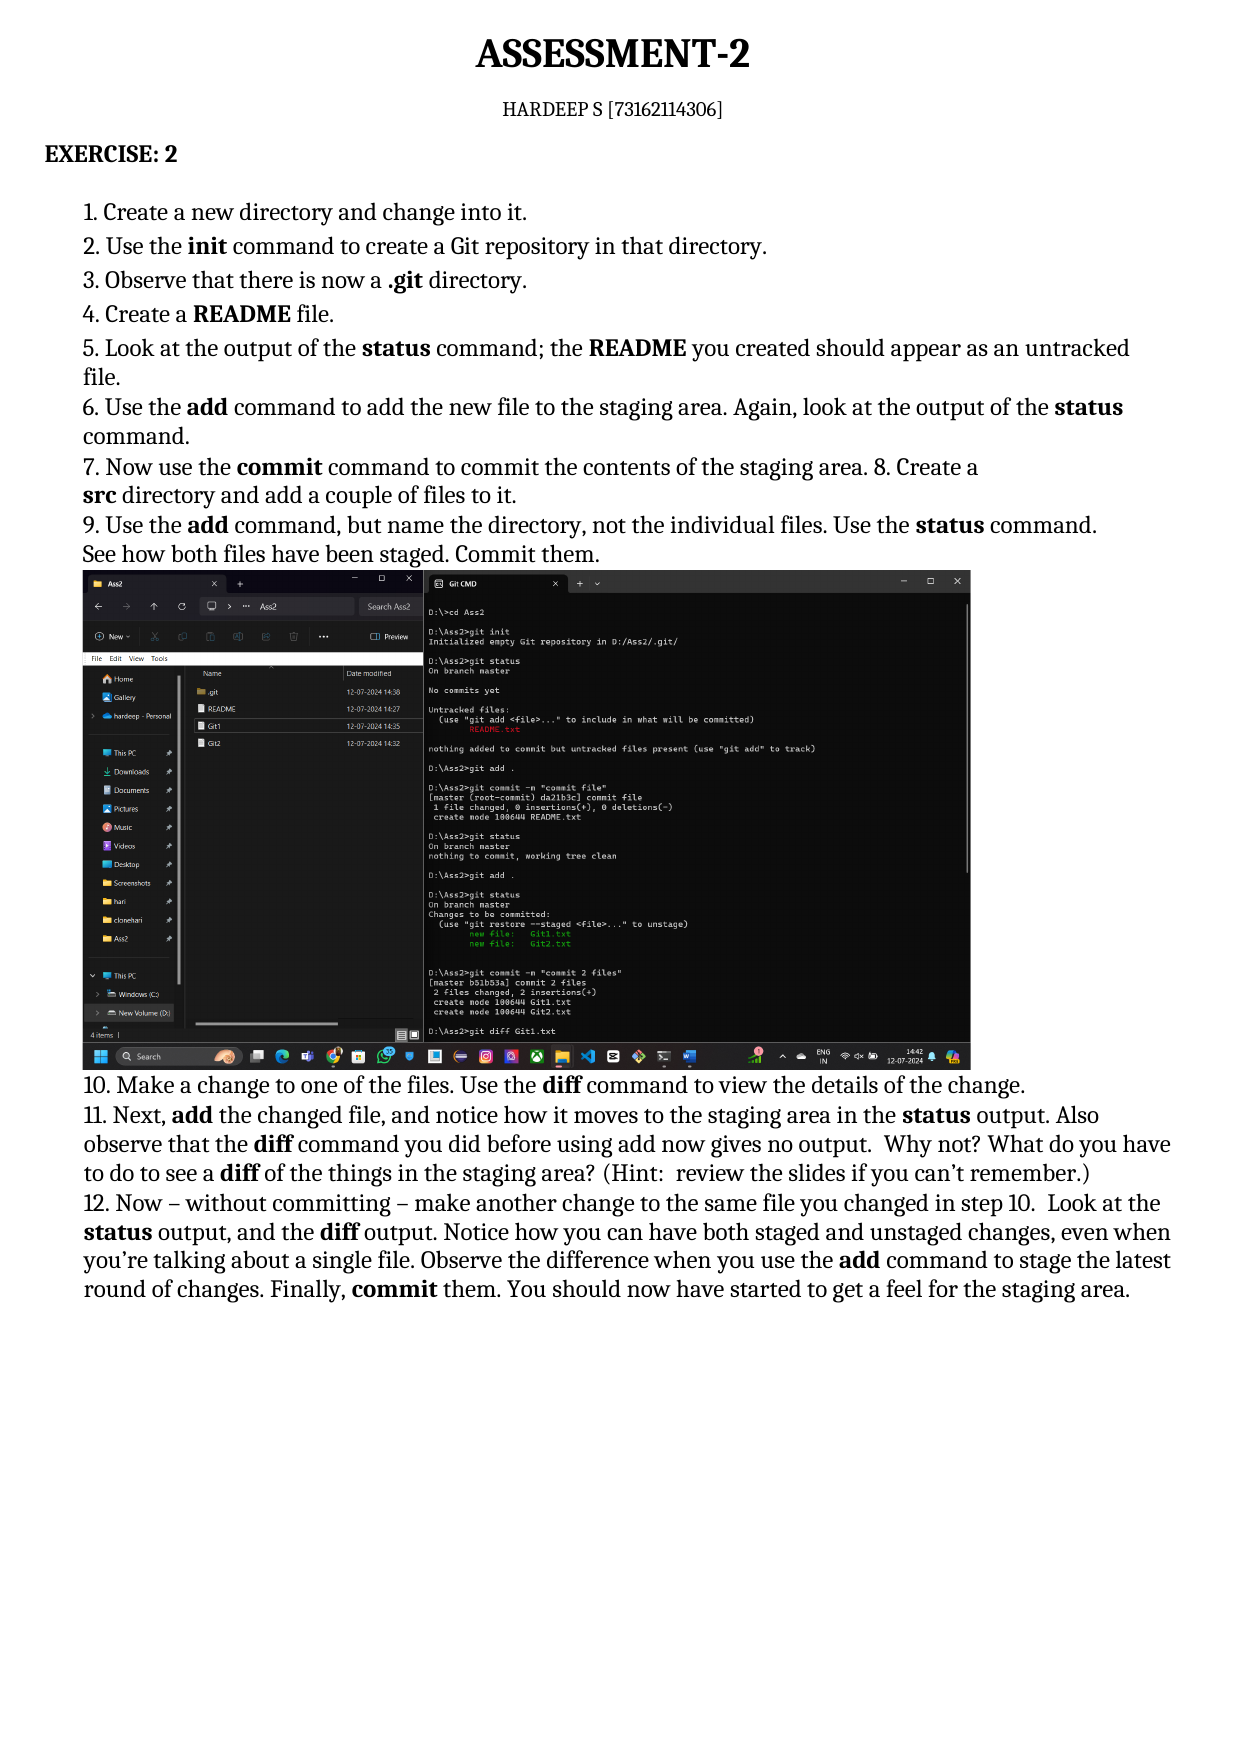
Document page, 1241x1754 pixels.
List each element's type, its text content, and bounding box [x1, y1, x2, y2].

text 6. Use the add command to add the new file to the staging area. Again, look at the output of the status command. [82, 393, 1157, 451]
text 9. Use the add command, but name the directory, not the individual files. Use the status command. See how both files have been staged. Commit them. [83, 511, 1133, 569]
text EXERCISE: 2 [44, 140, 1181, 169]
text HARDEEP S [73162114306] [44, 98, 1181, 122]
text 10. Make a change to one of the files. Use the diff command to view the details of the change. [84, 1071, 1182, 1100]
text 4. Create a README file. [82, 300, 1181, 329]
text 5. Look at the output of the status command; the README you created should appear as an untracked file. [82, 334, 1161, 392]
text 3. Observe that there is now a .git directory. [83, 266, 1181, 294]
text 2. Use the init command to create a Git repository in that directory. [83, 232, 1181, 260]
text ASSESSMENT-2 [44, 29, 1181, 77]
text 12. Now – without committing – make another change to the same file you changed in step 10. Look at the status output, and the diff output. Notice how you can have both staged and unstaged changes, even when you’re talking about a single file. Observe the difference when you use the add command to stage the latest round of changes. Finally, commit them. You should now have started to get a feel for the staging area. [84, 1189, 1181, 1304]
text 7. Now use the commit command to commit the contents of the staging area. 8. Create a src directory and add a couple of files to it. [83, 452, 1017, 510]
text 11. Next, add the changed file, and notice how it moves to the staging area in the status output. Also observe that the diff command you did before using add now gives no output. Why not? What do you have to do to see a diff of the things in the staging area? (Hint: review the slides if you can’t remember.) [84, 1101, 1182, 1187]
text 1. Create a new directory and change into it. [84, 198, 1181, 226]
picture [82, 570, 971, 1070]
